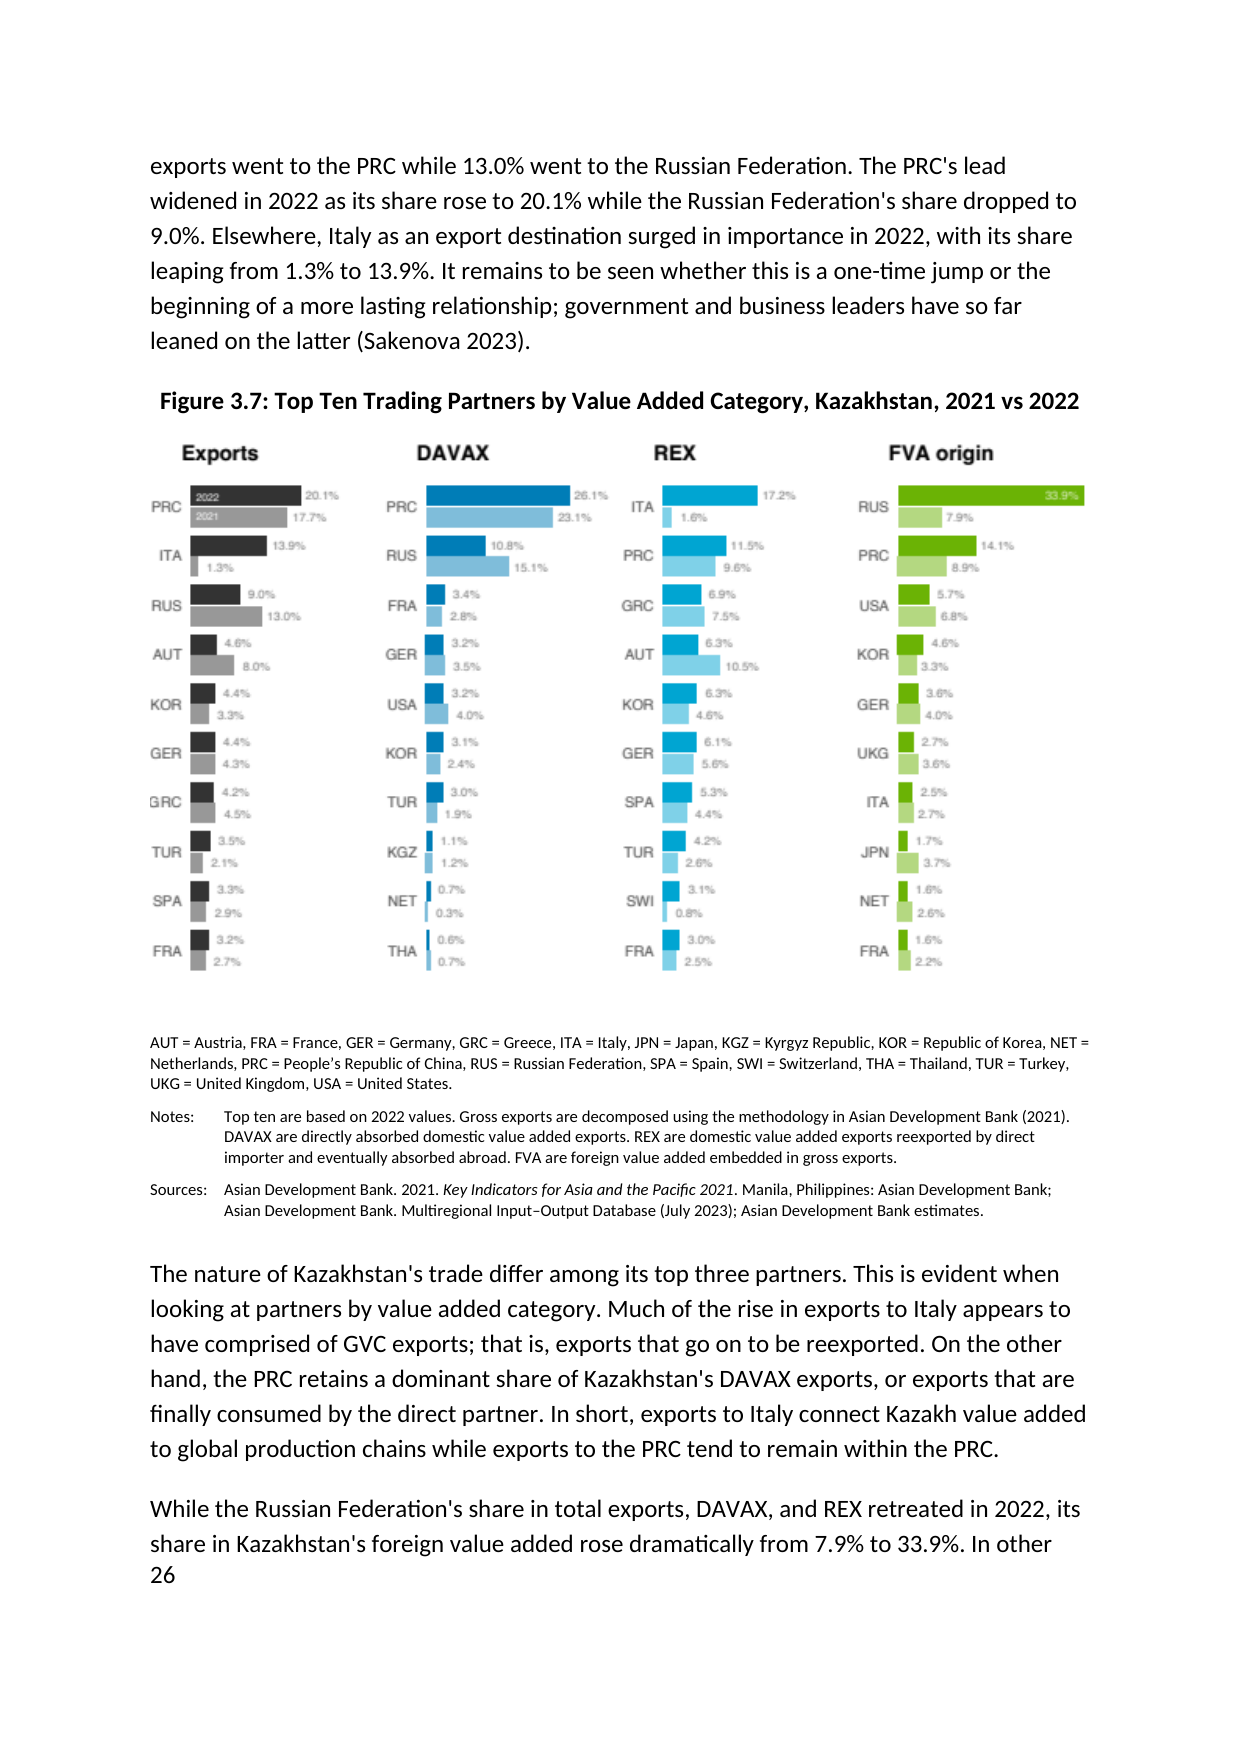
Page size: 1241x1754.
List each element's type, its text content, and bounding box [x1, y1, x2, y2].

text The nature of Kazakhstan's trade differ among its top three partners. This is evident when looking at partners by value added category. Much of the rise in exports to Italy appears to have comprised of GVC exports; that is, exports that go on to be reexported. On the other hand, the PRC retains a dominant share of Kazakhstan's DAVAX exports, or exports that are finally consumed by the direct partner. In short, exports to Italy connect Kazakh value added to global production chains while exports to the PRC tend to remain within the PRC. [150, 1258, 1090, 1463]
text Sources: Asian Development Bank. 2021. Key Indicators for Asia and the Pacific 2021. Manila, Philippines: Asian Development Bank; Asian Development Bank. Multiregional Input–Output Database (July 2023); Asian Development Bank estimates. [150, 1180, 1090, 1220]
text Notes: Top ten are based on 2022 values. Gross exports are decomposed using the methodology in Asian Development Bank (2021). DAVAX are directly absorbed domestic value added exports. REX are domestic value added exports reexported by direct importer and eventually absorbed abroad. FVA are foreign value added embedded in gross exports. [150, 1106, 1090, 1167]
text AUT = Austria, FRA = France, GER = Germany, GRC = Greece, ITA = Italy, JPN = Japan, KGZ = Kyrgyz Republic, KOR = Republic of Korea, NET = Netherlands, PRC = People’s Republic of China, RUS = Russian Federation, SPA = Spain, SWI = Switzerland, THA = Thailand, TUR = Turkey, UKG = United Kingdom, USA = United States. [150, 1004, 1090, 1094]
